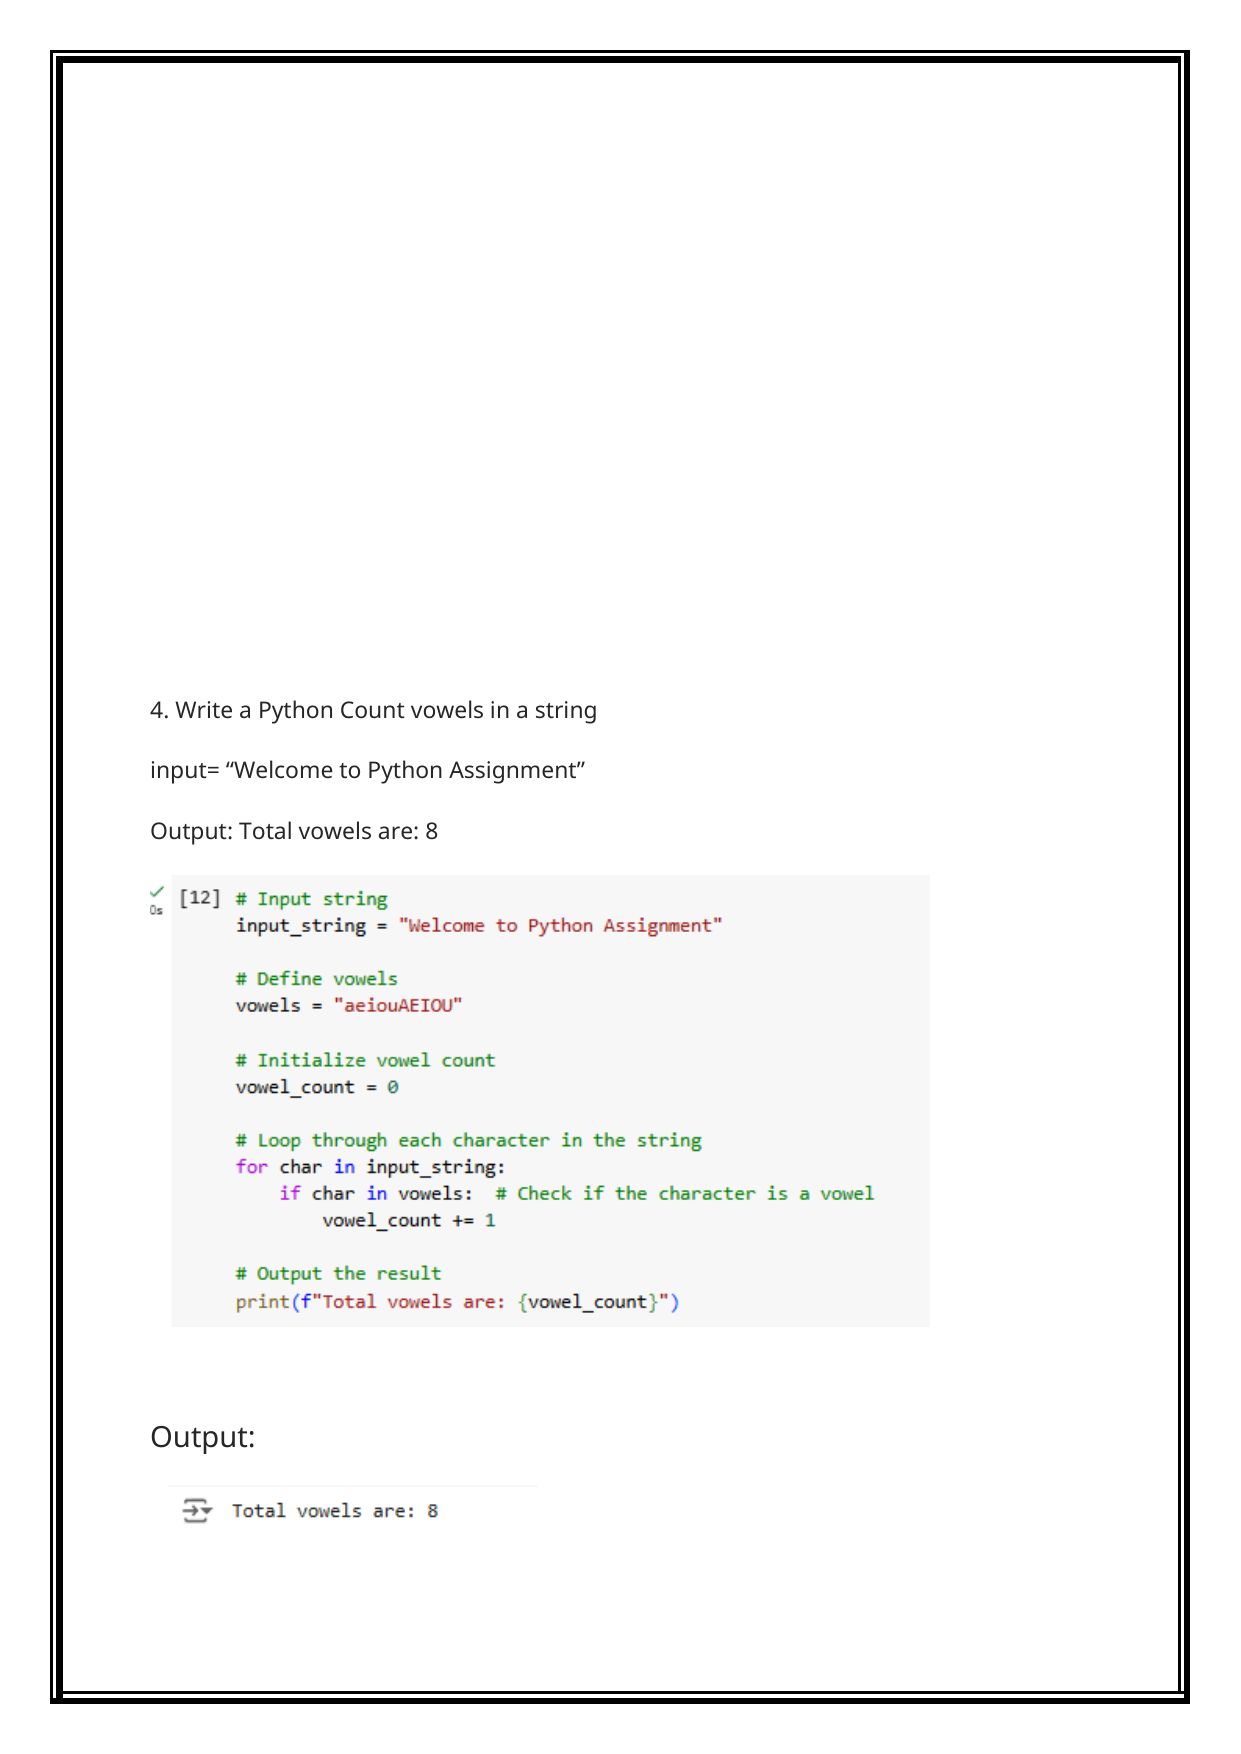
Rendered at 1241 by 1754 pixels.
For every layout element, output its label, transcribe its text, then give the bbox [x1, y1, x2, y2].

picture [150, 875, 930, 1327]
text Output: Total vowels are: 8 [150, 814, 1090, 846]
text 4. Write a Python Count vowels in a string [150, 694, 1090, 725]
picture [150, 1485, 538, 1554]
text input= “Welcome to Python Assignment” [150, 754, 1090, 785]
text Output: [150, 1416, 1090, 1456]
